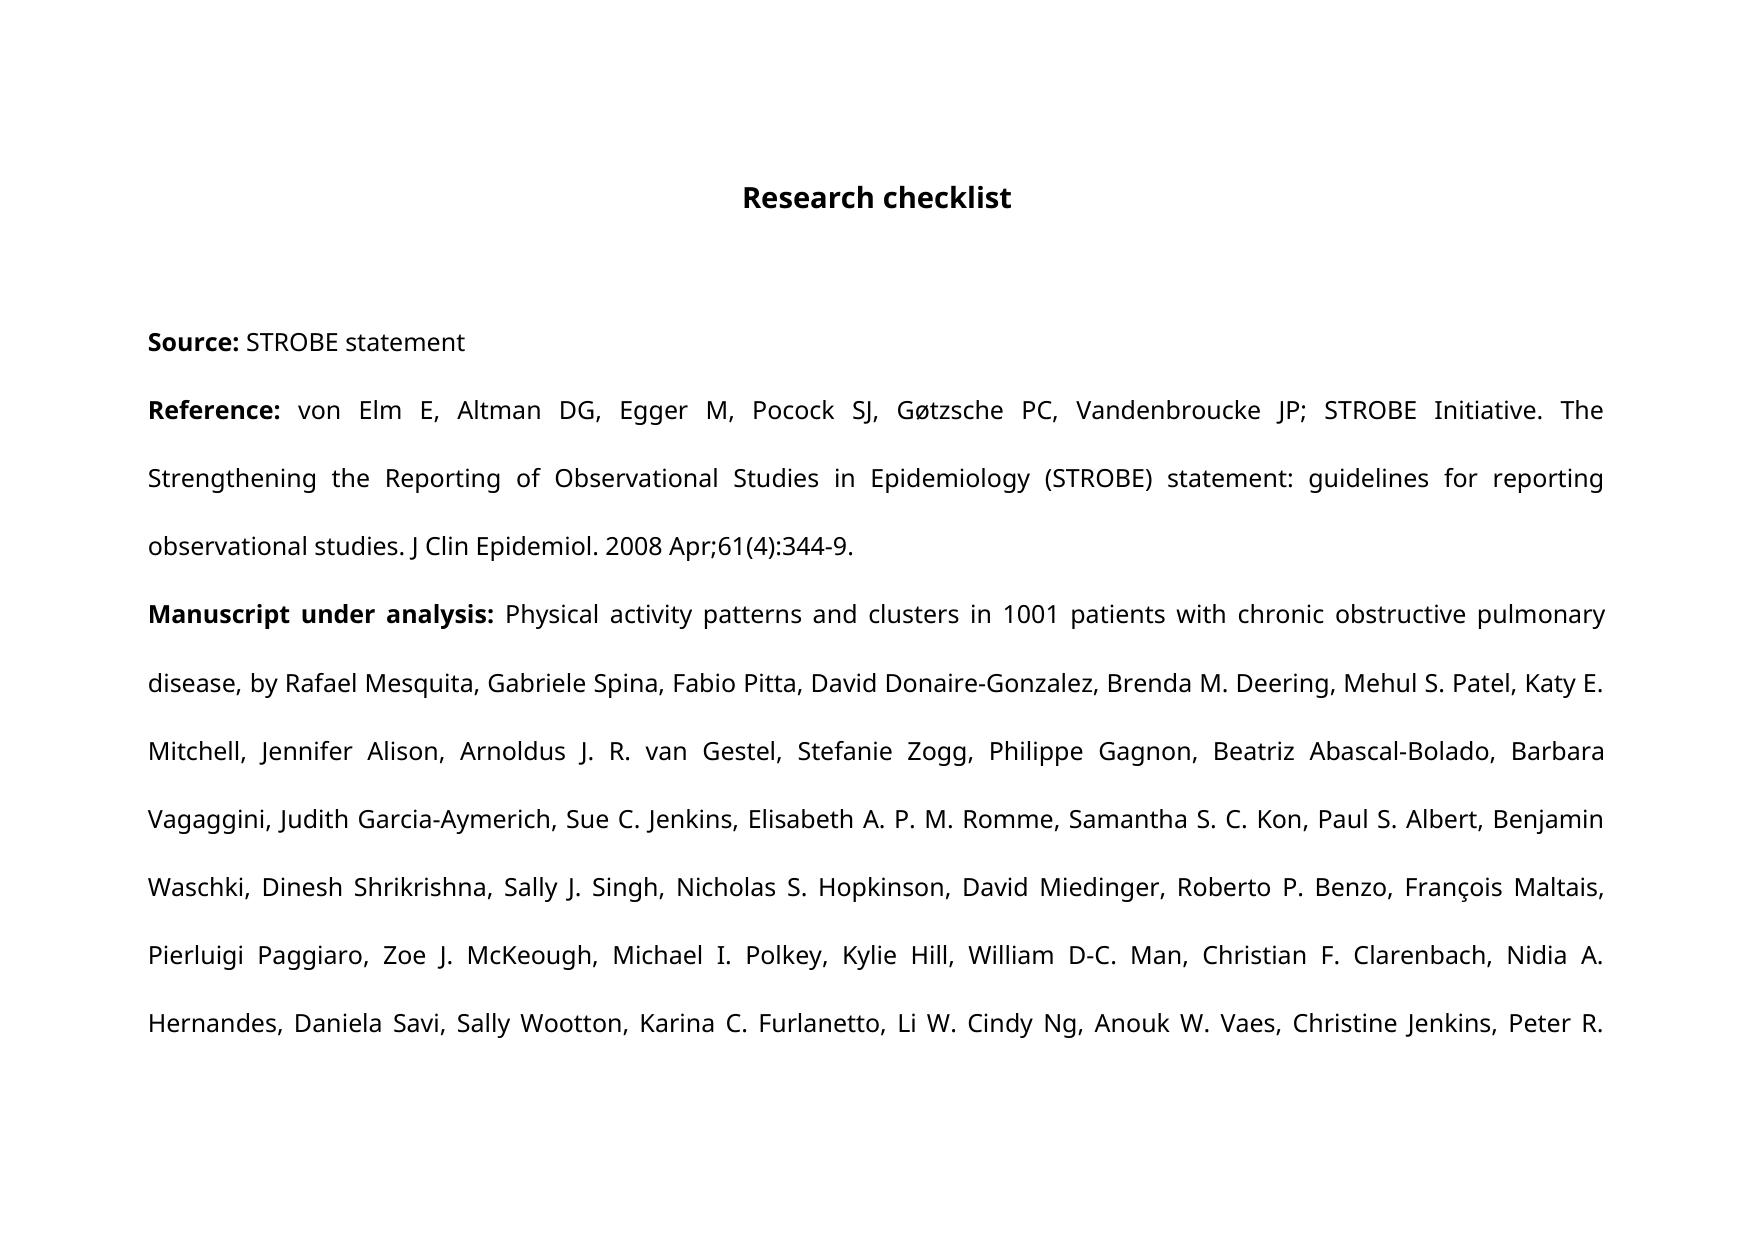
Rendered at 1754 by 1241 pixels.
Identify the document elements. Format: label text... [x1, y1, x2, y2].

text Research checklist [148, 177, 1606, 217]
text Reference: von Elm E, Altman DG, Egger M, Pocock SJ, Gøtzsche PC, Vandenbroucke JP; STROBE Initiative. The Strengthening the Reporting of Observational Studies in Epidemiology (STROBE) statement: guidelines for reporting observational studies. J Clin Epidemiol. 2008 Apr;61(4):344-9. [148, 393, 1606, 563]
text Source: STROBE statement [148, 325, 1606, 359]
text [148, 597, 1606, 1040]
